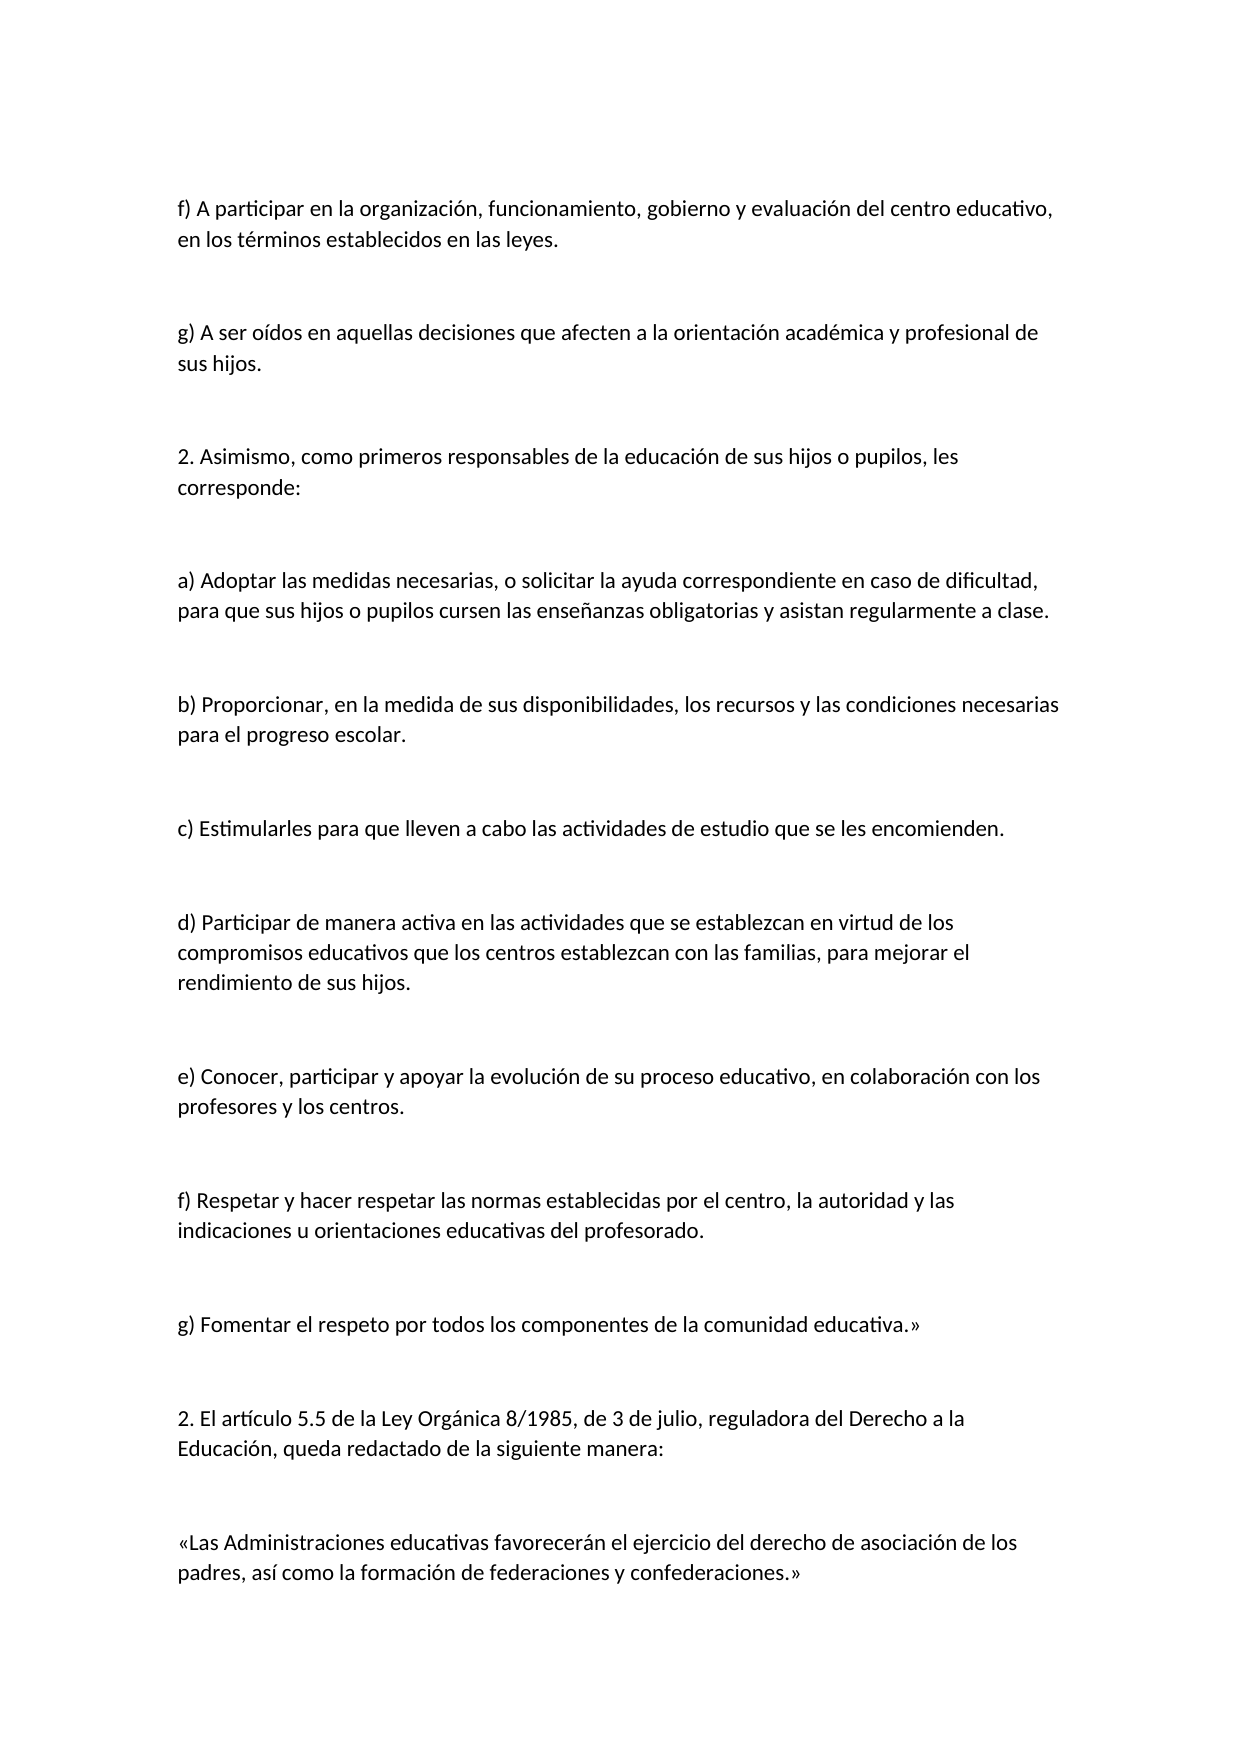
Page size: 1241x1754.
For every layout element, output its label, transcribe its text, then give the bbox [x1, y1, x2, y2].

text f) A participar en la organización, funcionamiento, gobierno y evaluación del centro educativo, en los términos establecidos en las leyes. [177, 194, 1063, 253]
text g) A ser oídos en aquellas decisiones que afecten a la orientación académica y profesional de sus hijos. [177, 318, 1063, 377]
text e) Conocer, participar y apoyar la evolución de su proceso educativo, en colaboración con los profesores y los centros. [177, 1062, 1063, 1120]
text c) Estimularles para que lleven a cabo las actividades de estudio que se les encomienden. [177, 814, 1063, 842]
text f) Respetar y hacer respetar las normas establecidas por el centro, la autoridad y las indicaciones u orientaciones educativas del profesorado. [177, 1186, 1063, 1244]
text b) Proporcionar, en la medida de sus disponibilidades, los recursos y las condiciones necesarias para el progreso escolar. [177, 690, 1063, 748]
text g) Fomentar el respeto por todos los componentes de la comunidad educativa.» [177, 1310, 1063, 1338]
text d) Participar de manera activa en las actividades que se establezcan en virtud de los compromisos educativos que los centros establezcan con las familias, para mejorar el rendimiento de sus hijos. [177, 908, 1063, 996]
text 2. Asimismo, como primeros responsables de la educación de sus hijos o pupilos, les corresponde: [177, 442, 1063, 501]
text 2. El artículo 5.5 de la Ley Orgánica 8/1985, de 3 de julio, reguladora del Derecho a la Educación, queda redactado de la siguiente manera: [177, 1404, 1063, 1462]
text «Las Administraciones educativas favorecerán el ejercicio del derecho de asociación de los padres, así como la formación de federaciones y confederaciones.» [177, 1528, 1063, 1586]
text a) Adoptar las medidas necesarias, o solicitar la ayuda correspondiente en caso de dificultad, para que sus hijos o pupilos cursen las enseñanzas obligatorias y asistan regularmente a clase. [177, 566, 1063, 624]
